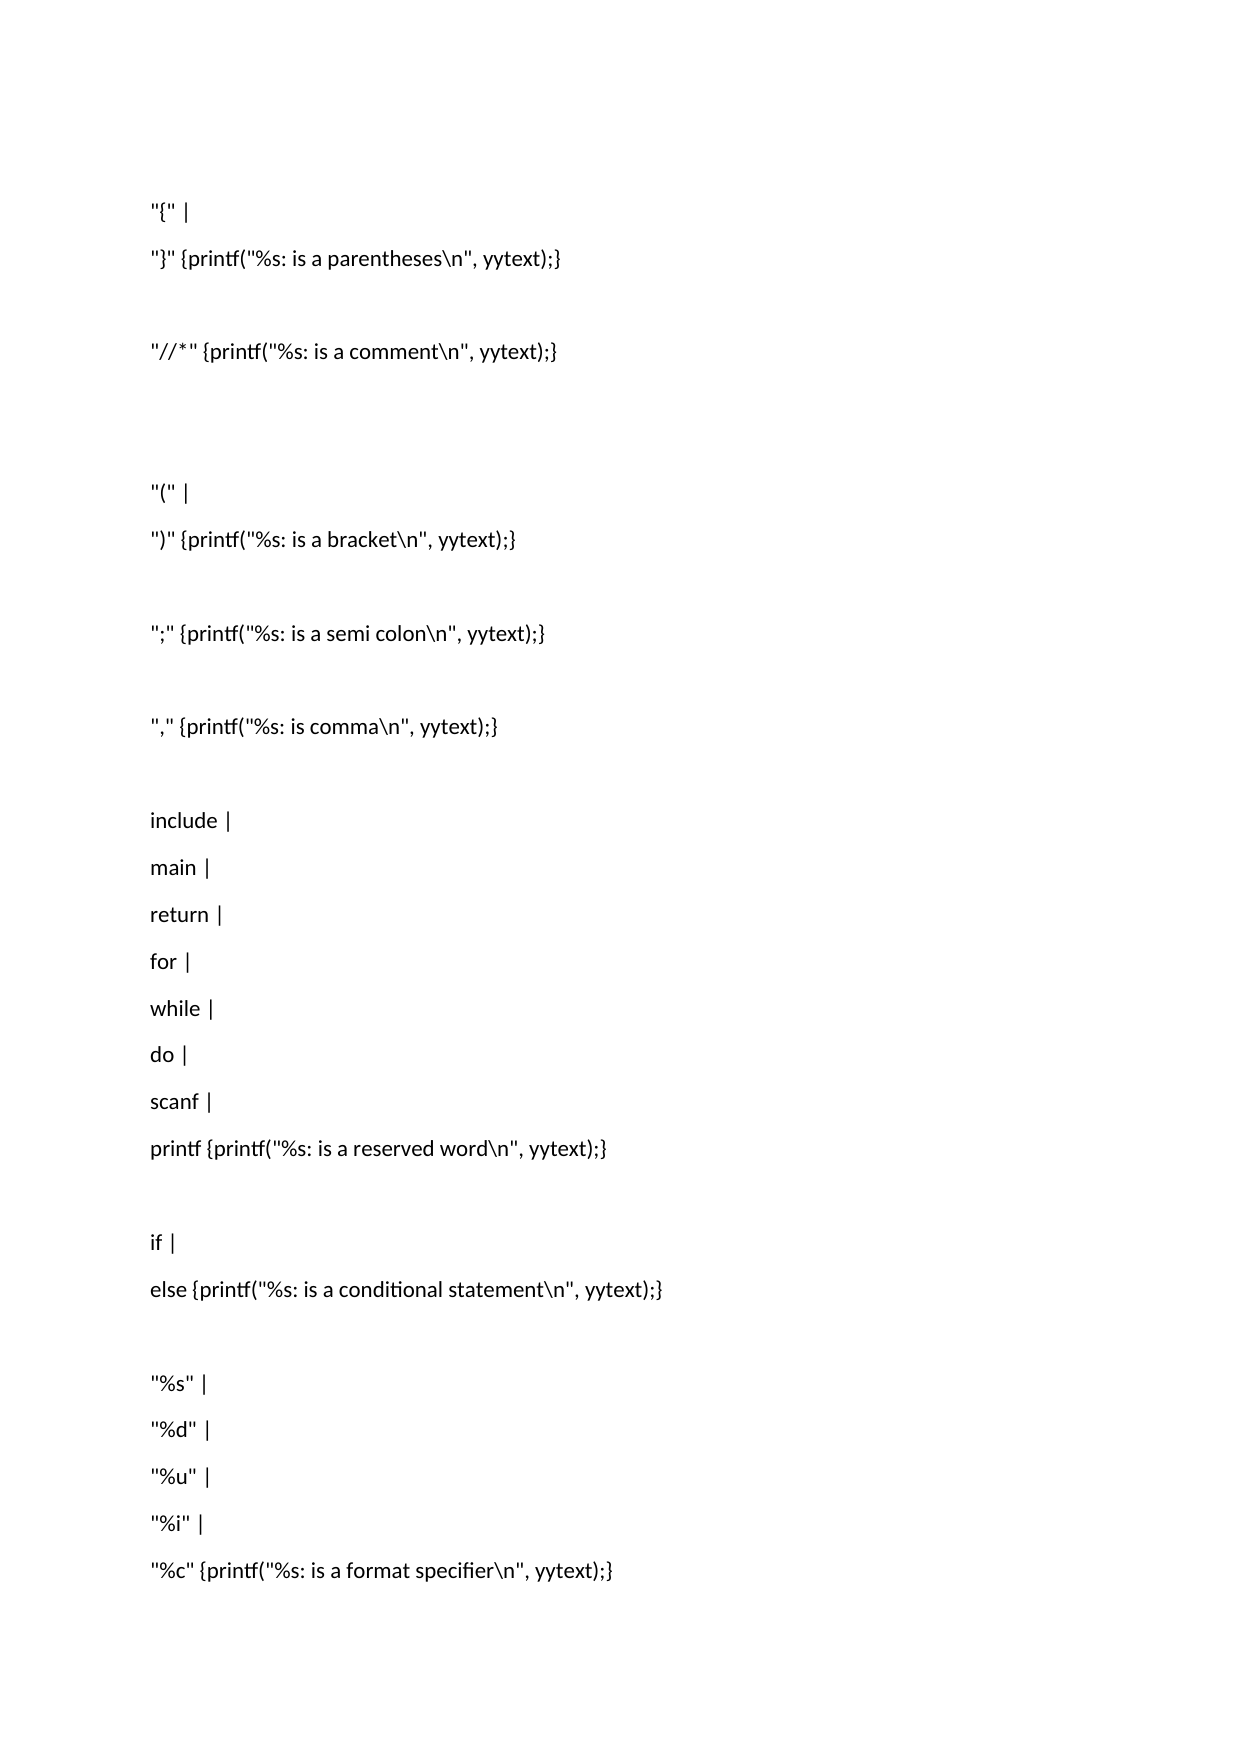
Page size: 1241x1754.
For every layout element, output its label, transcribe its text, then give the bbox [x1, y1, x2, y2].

text "{" | [150, 197, 1090, 225]
text main | [150, 853, 1090, 881]
text include | [150, 806, 1090, 834]
text while | [150, 994, 1090, 1022]
text "%i" | [150, 1509, 1090, 1537]
text "%s" | [150, 1369, 1090, 1397]
text scanf | [150, 1087, 1090, 1116]
text for | [150, 947, 1090, 975]
text "%d" | [150, 1416, 1090, 1444]
text ")" {printf("%s: is a bracket\n", yytext);} [150, 525, 1090, 553]
text else {printf("%s: is a conditional statement\n", yytext);} [150, 1275, 1090, 1303]
text "%c" {printf("%s: is a format specifier\n", yytext);} [150, 1556, 1090, 1584]
text "//*" {printf("%s: is a comment\n", yytext);} [150, 337, 1090, 366]
text "}" {printf("%s: is a parentheses\n", yytext);} [150, 244, 1090, 272]
text do | [150, 1041, 1090, 1069]
text if | [150, 1228, 1090, 1256]
text "(" | [150, 478, 1090, 506]
text printf {printf("%s: is a reserved word\n", yytext);} [150, 1134, 1090, 1162]
text "," {printf("%s: is comma\n", yytext);} [150, 712, 1090, 741]
text ";" {printf("%s: is a semi colon\n", yytext);} [150, 619, 1090, 647]
text "%u" | [150, 1462, 1090, 1491]
text return | [150, 900, 1090, 928]
